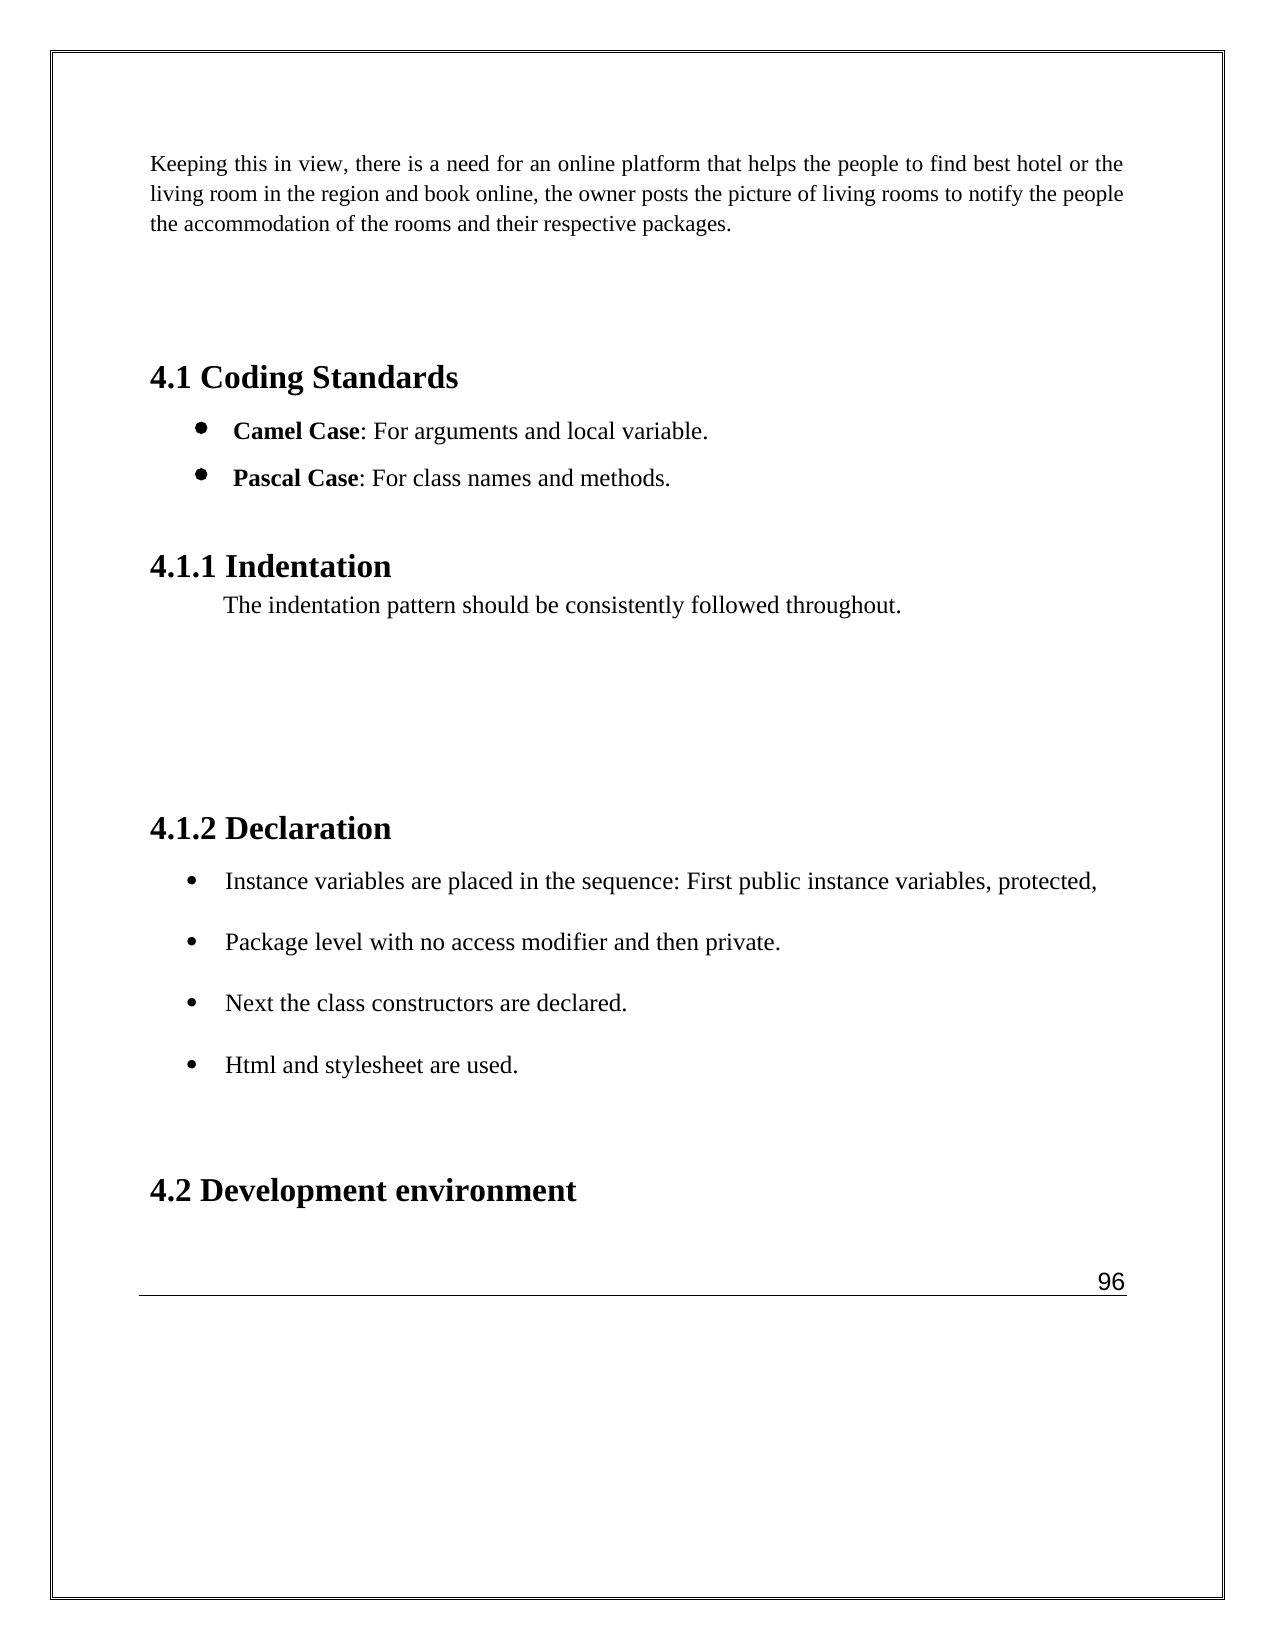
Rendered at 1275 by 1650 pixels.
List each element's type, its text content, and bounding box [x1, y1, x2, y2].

text Keeping this in view, there is a need for an online platform that helps the people to find best hotel or the living room in the region and book online, the owner posts the picture of living rooms to notify the people the accommodation of the rooms and their respective packages. [150, 150, 1125, 237]
subtitle 4.1.1 Indentation [150, 546, 1125, 585]
list Pascal Case: For class names and methods. [195, 463, 1110, 493]
text The indentation pattern should be consistently followed throughout. [150, 591, 1125, 619]
list Html and stylesheet are used. [187, 1050, 1125, 1078]
list Next the class constructors are declared. [187, 988, 1125, 1017]
list Instance variables are placed in the sequence: First public instance variables, protected, [187, 866, 1125, 895]
text 4.2 Development environment [150, 1170, 1125, 1209]
text 4.1.2 Declaration [150, 808, 1125, 847]
list Package level with no access modifier and then private. [187, 927, 1125, 956]
list Camel Case: For arguments and local variable. [195, 416, 1110, 447]
text 4.1 Coding Standards [150, 358, 1110, 396]
